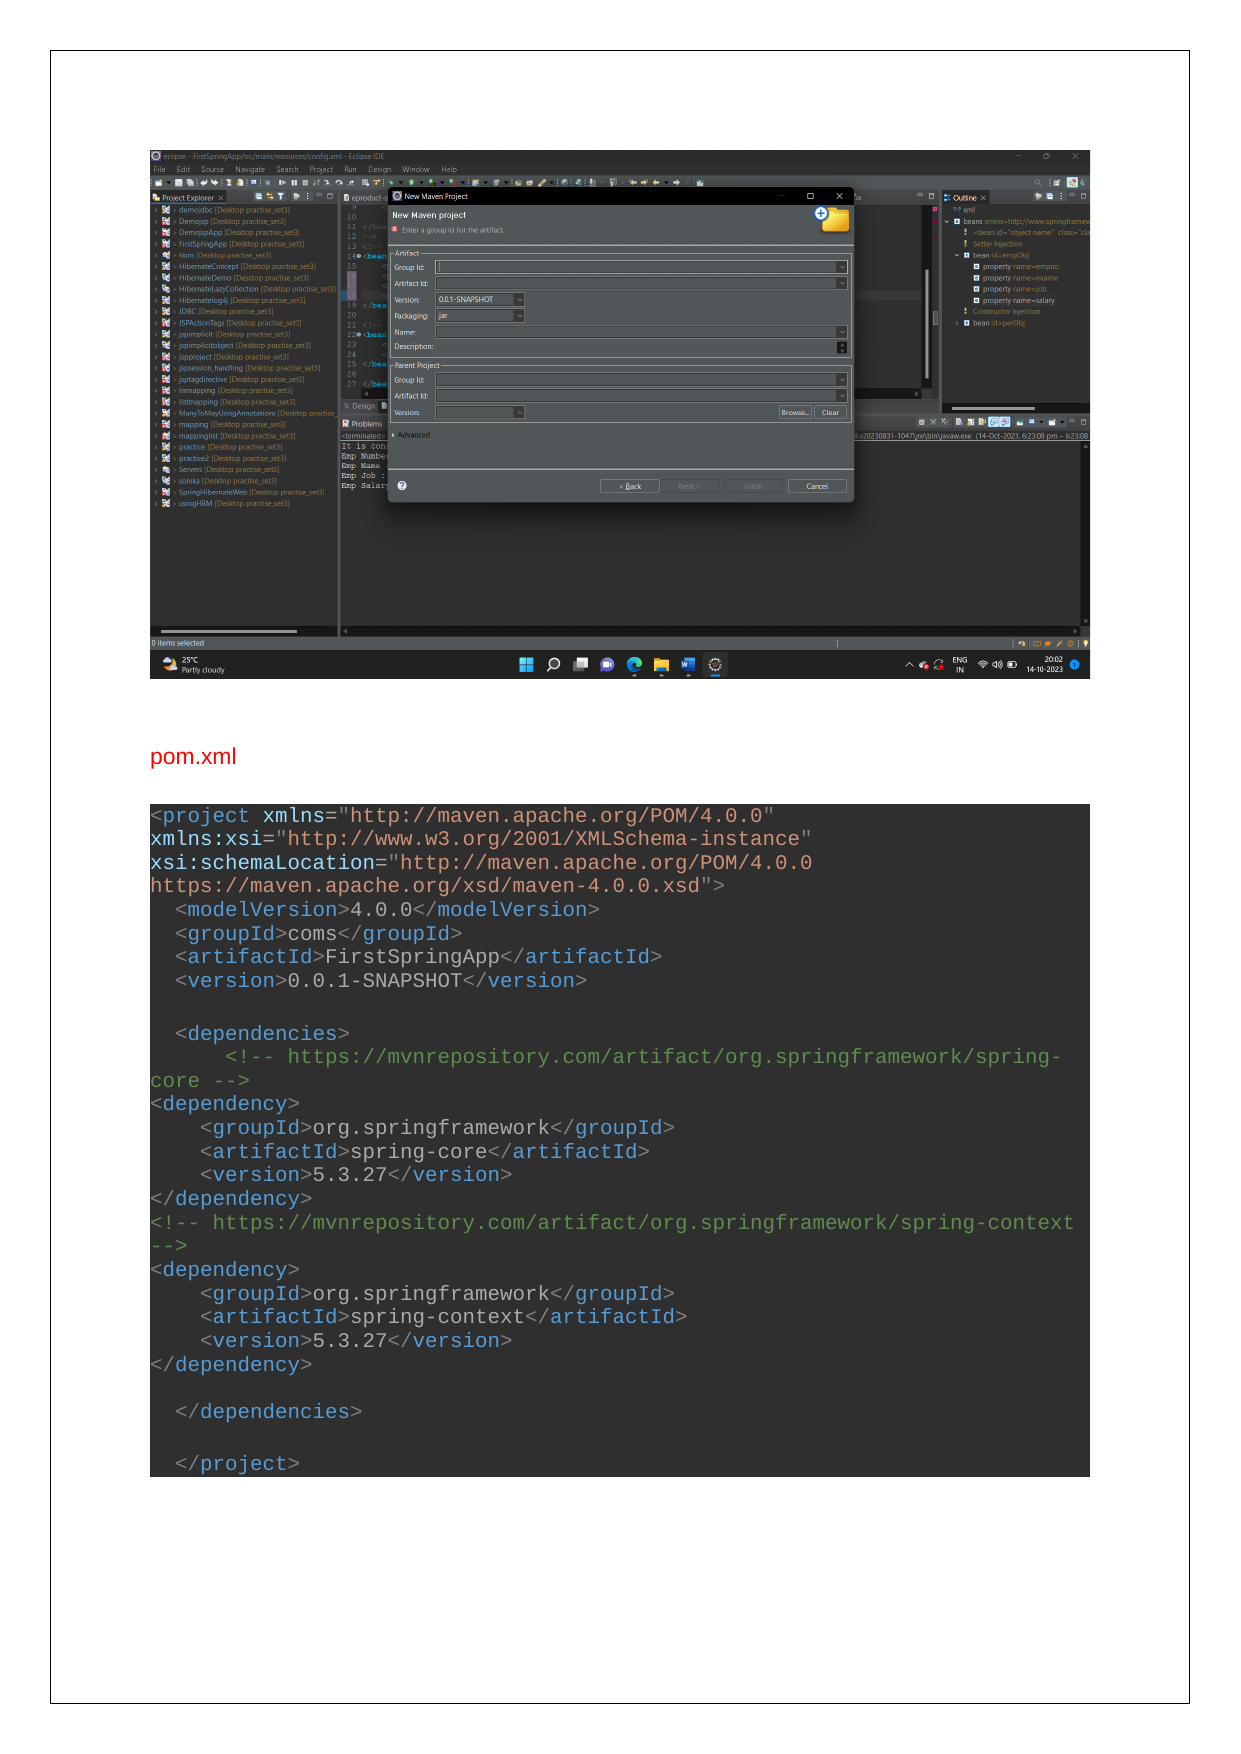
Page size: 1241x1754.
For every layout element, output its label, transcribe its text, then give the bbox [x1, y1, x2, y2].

text <dependency> [150, 1259, 1090, 1283]
text <artifactId>spring-core</artifactId> [150, 1141, 1090, 1164]
text <!-- https://mvnrepository.com/artifact/org.springframework/spring-context --> [150, 1212, 1090, 1259]
text <artifactId>spring-context</artifactId> [150, 1306, 1090, 1330]
picture [150, 150, 1091, 679]
text <groupId>coms</groupId> [150, 923, 1090, 946]
text <groupId>org.springframework</groupId> [150, 1117, 1090, 1141]
text <artifactId>FirstSpringApp</artifactId> [150, 946, 1090, 970]
text <dependencies> [150, 1022, 1090, 1046]
text <!-- https://mvnrepository.com/artifact/org.springframework/spring-core --> [150, 1046, 1090, 1093]
text <project xmlns="http://maven.apache.org/POM/4.0.0" xmlns:xsi="http://www.w3.org/2001/XMLSchema-instance" xsi:schemaLocation="http://maven.apache.org/POM/4.0.0 https://maven.apache.org/xsd/maven-4.0.0.xsd"> [150, 804, 1090, 899]
text </dependency> [150, 1353, 1090, 1377]
text </project> [150, 1453, 1090, 1477]
text <version>5.3.27</version> [150, 1164, 1090, 1188]
text <version>0.0.1-SNAPSHOT</version> [150, 970, 1090, 994]
text pom.xml [150, 743, 1090, 769]
text </dependency> [150, 1188, 1090, 1212]
text <dependency> [150, 1093, 1090, 1117]
text <version>5.3.27</version> [150, 1330, 1090, 1353]
text </dependencies> [150, 1401, 1090, 1424]
text <modelVersion>4.0.0</modelVersion> [150, 899, 1090, 923]
text <groupId>org.springframework</groupId> [150, 1283, 1090, 1306]
